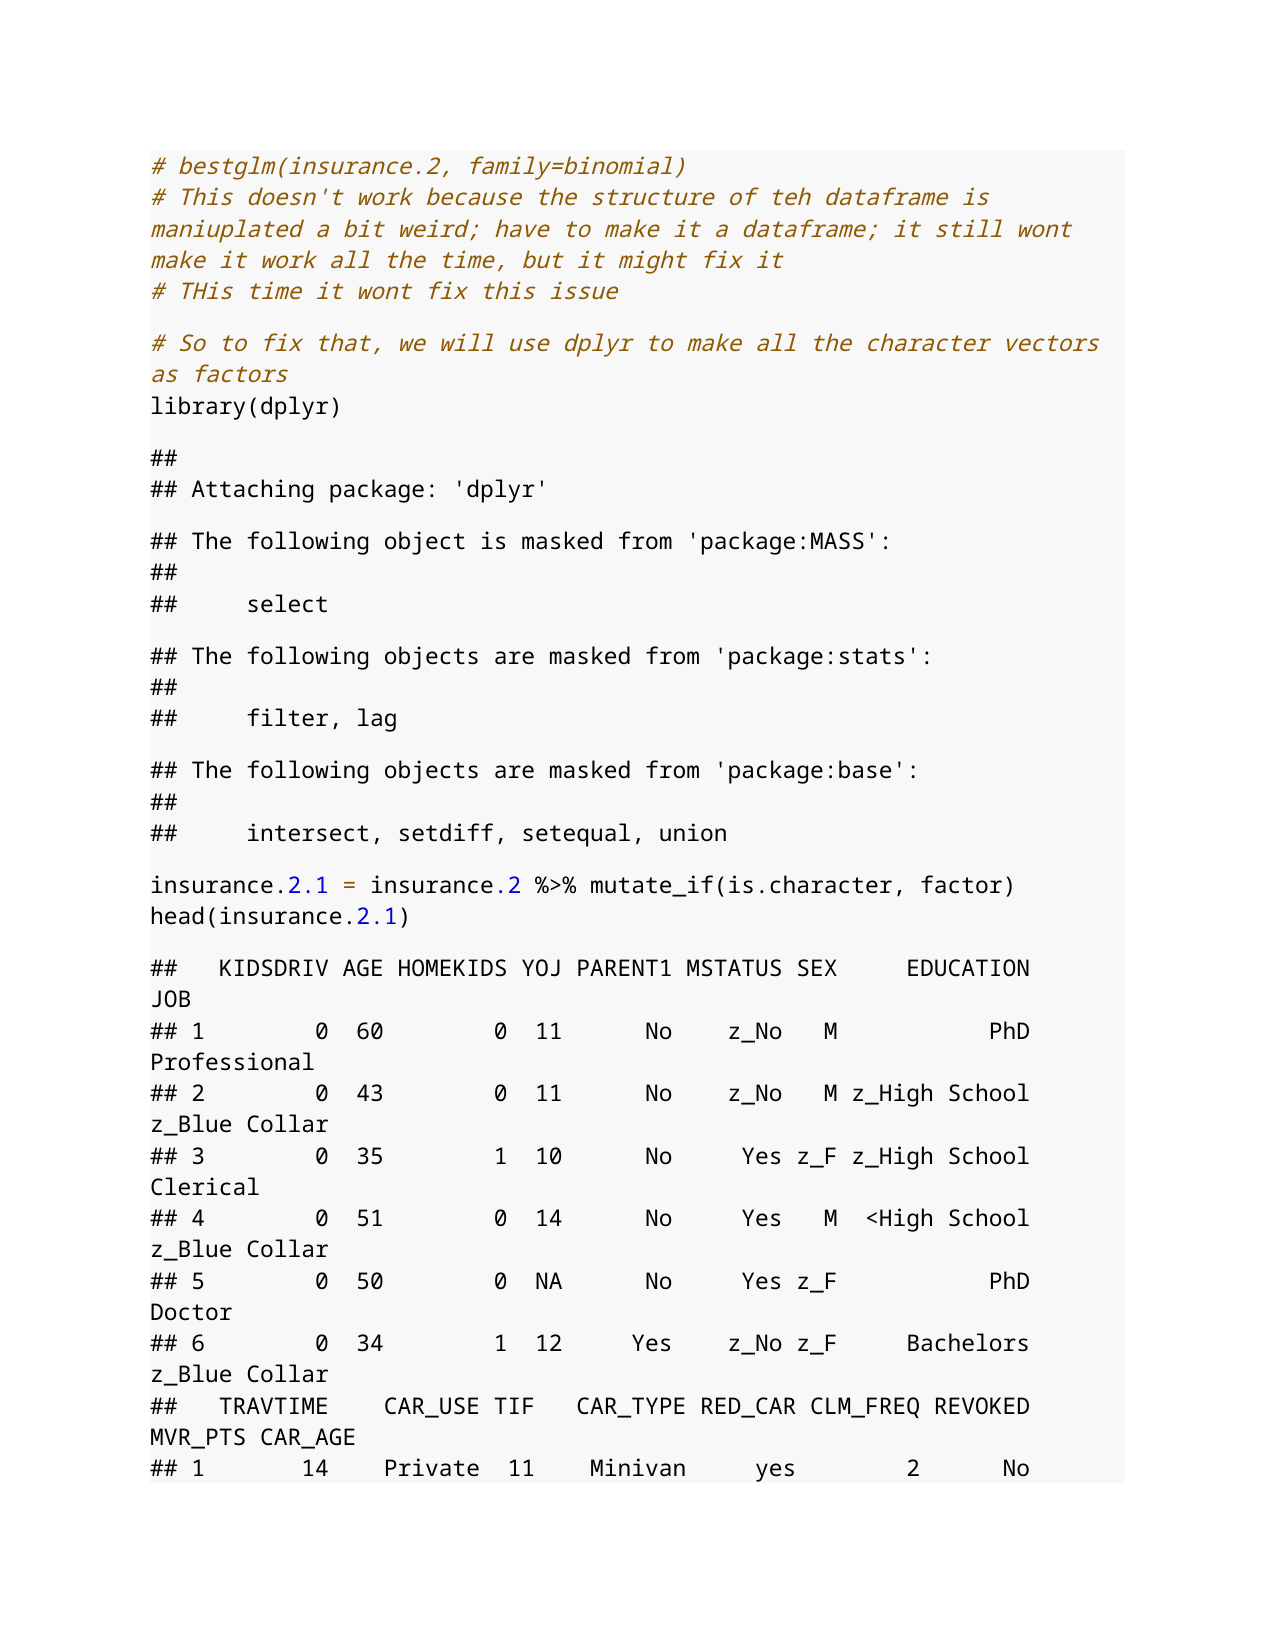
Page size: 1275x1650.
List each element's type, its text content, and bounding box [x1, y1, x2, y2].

text # So to fix that, we will use dplyr to make all the character vectors as factors library(dplyr) [150, 327, 1125, 421]
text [150, 952, 1125, 1483]
text insurance.2.1 = insurance.2 %>% mutate_if(is.character, factor) head(insurance.2.1) [411, 869, 1125, 931]
text ## The following object is masked from 'package:MASS': ## ## select [150, 525, 1125, 619]
text ## ## Attaching package: 'dplyr' [177, 442, 1125, 504]
text ## The following objects are masked from 'package:base': ## ## intersect, setdiff, setequal, union [177, 754, 1125, 848]
text ## The following objects are masked from 'package:stats': ## ## filter, lag [150, 639, 1125, 733]
